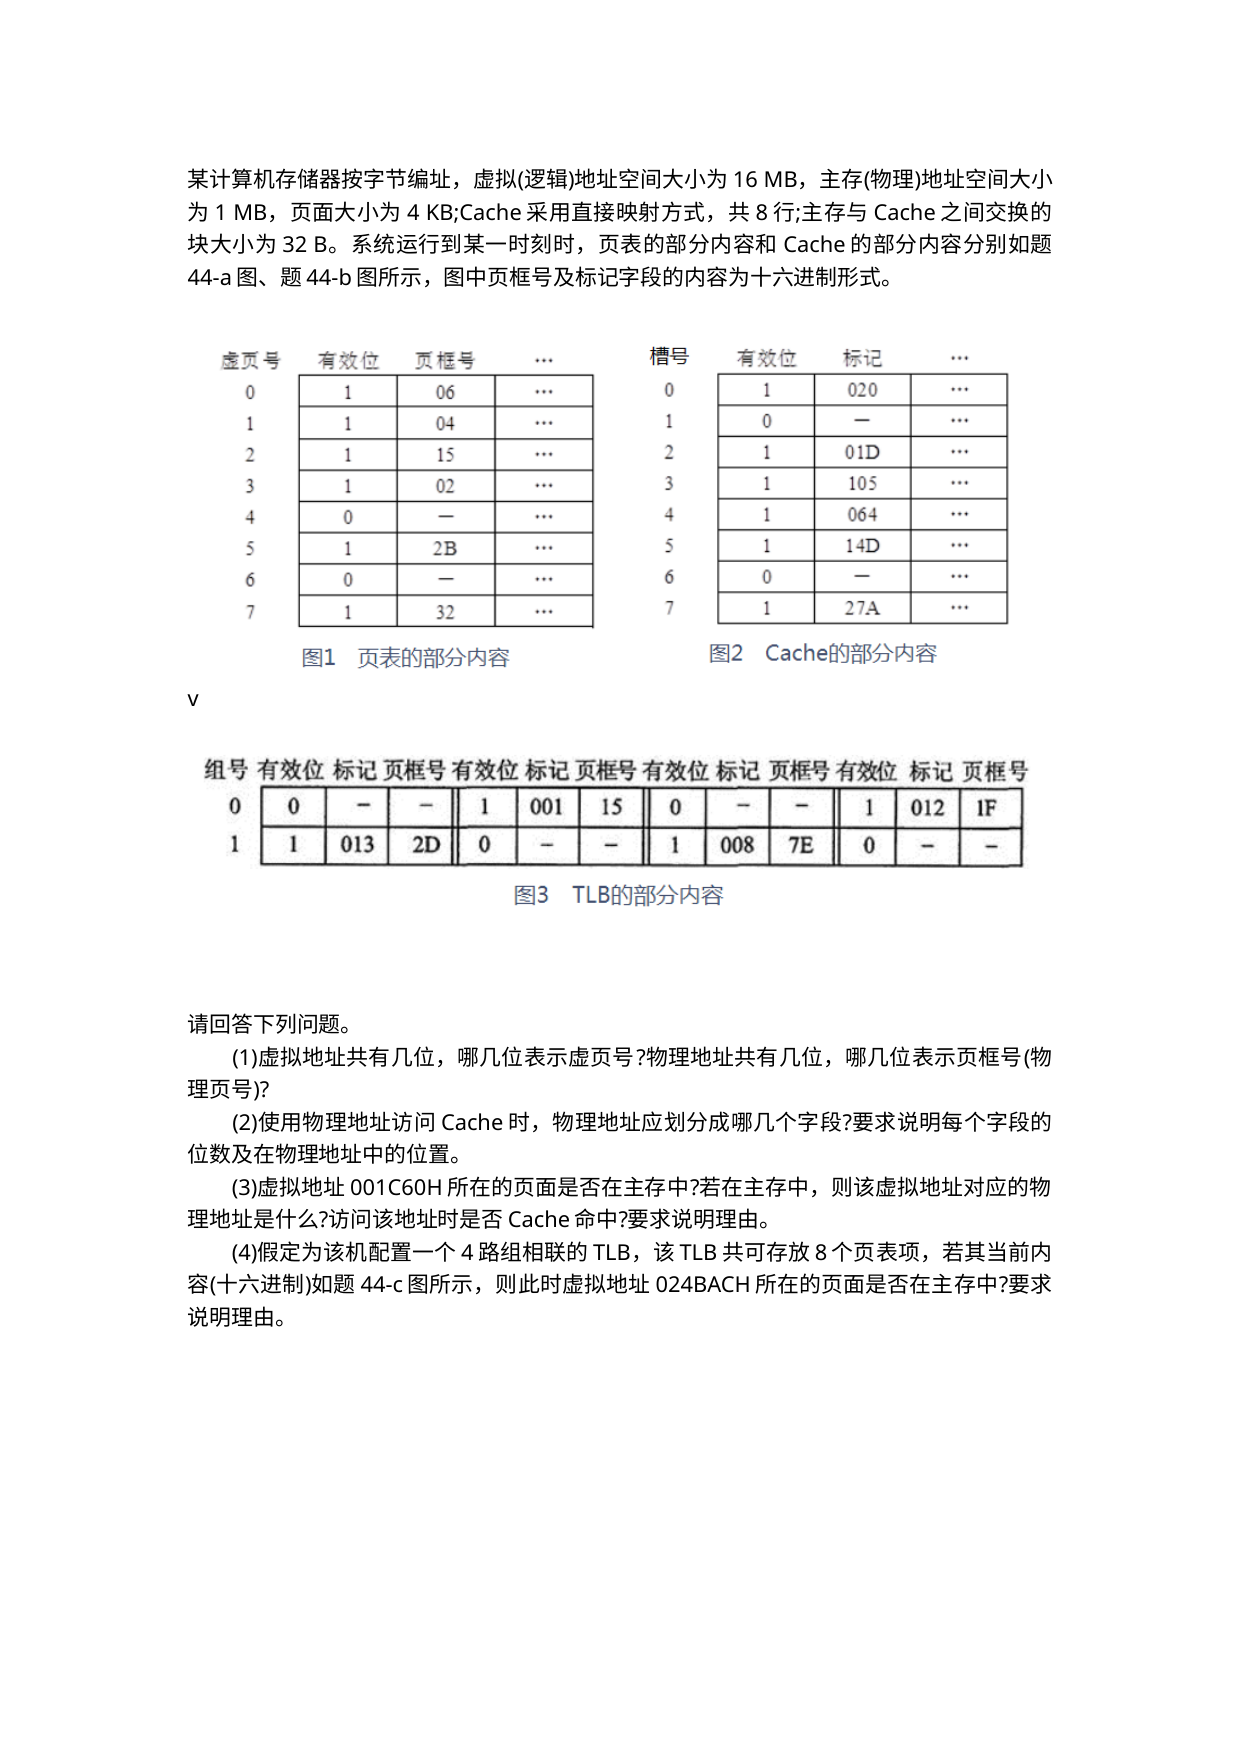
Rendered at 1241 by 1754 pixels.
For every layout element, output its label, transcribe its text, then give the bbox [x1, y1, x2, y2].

text v [187, 677, 1053, 714]
text 某计算机存储器按字节编址，虚拟(逻辑)地址空间大小为16 MB，主存(物理)地址空间大小为1 MB，页面大小为4 KB;Cache采用直接映射方式，共8行;主存与Cache之间交换的块大小为32 B。系统运行到某一时刻时，页表的部分内容和Cache的部分内容分别如题44-a图、题44-b图所示，图中页框号及标记字段的内容为十六进制形式。 [187, 162, 1053, 292]
text (3)虚拟地址001C60H所在的页面是否在主存中?若在主存中，则该虚拟地址对应的物理地址是什么?访问该地址时是否Cache命中?要求说明理由。 [187, 1169, 1053, 1234]
picture [187, 747, 1053, 920]
text (4)假定为该机配置一个4路组相联的TLB，该TLB共可存放8个页表项，若其当前内容(十六进制)如题44-c图所示，则此时虚拟地址024BACH所在的页面是否在主存中?要求说明理由。 [187, 1234, 1053, 1332]
text (1)虚拟地址共有几位，哪几位表示虚页号?物理地址共有几位，哪几位表示页框号(物理页号)? [187, 1039, 1053, 1104]
text 请回答下列问题。 [187, 1007, 1053, 1039]
picture [187, 324, 1053, 677]
text (2)使用物理地址访问Cache时，物理地址应划分成哪几个字段?要求说明每个字段的位数及在物理地址中的位置。 [187, 1104, 1053, 1169]
